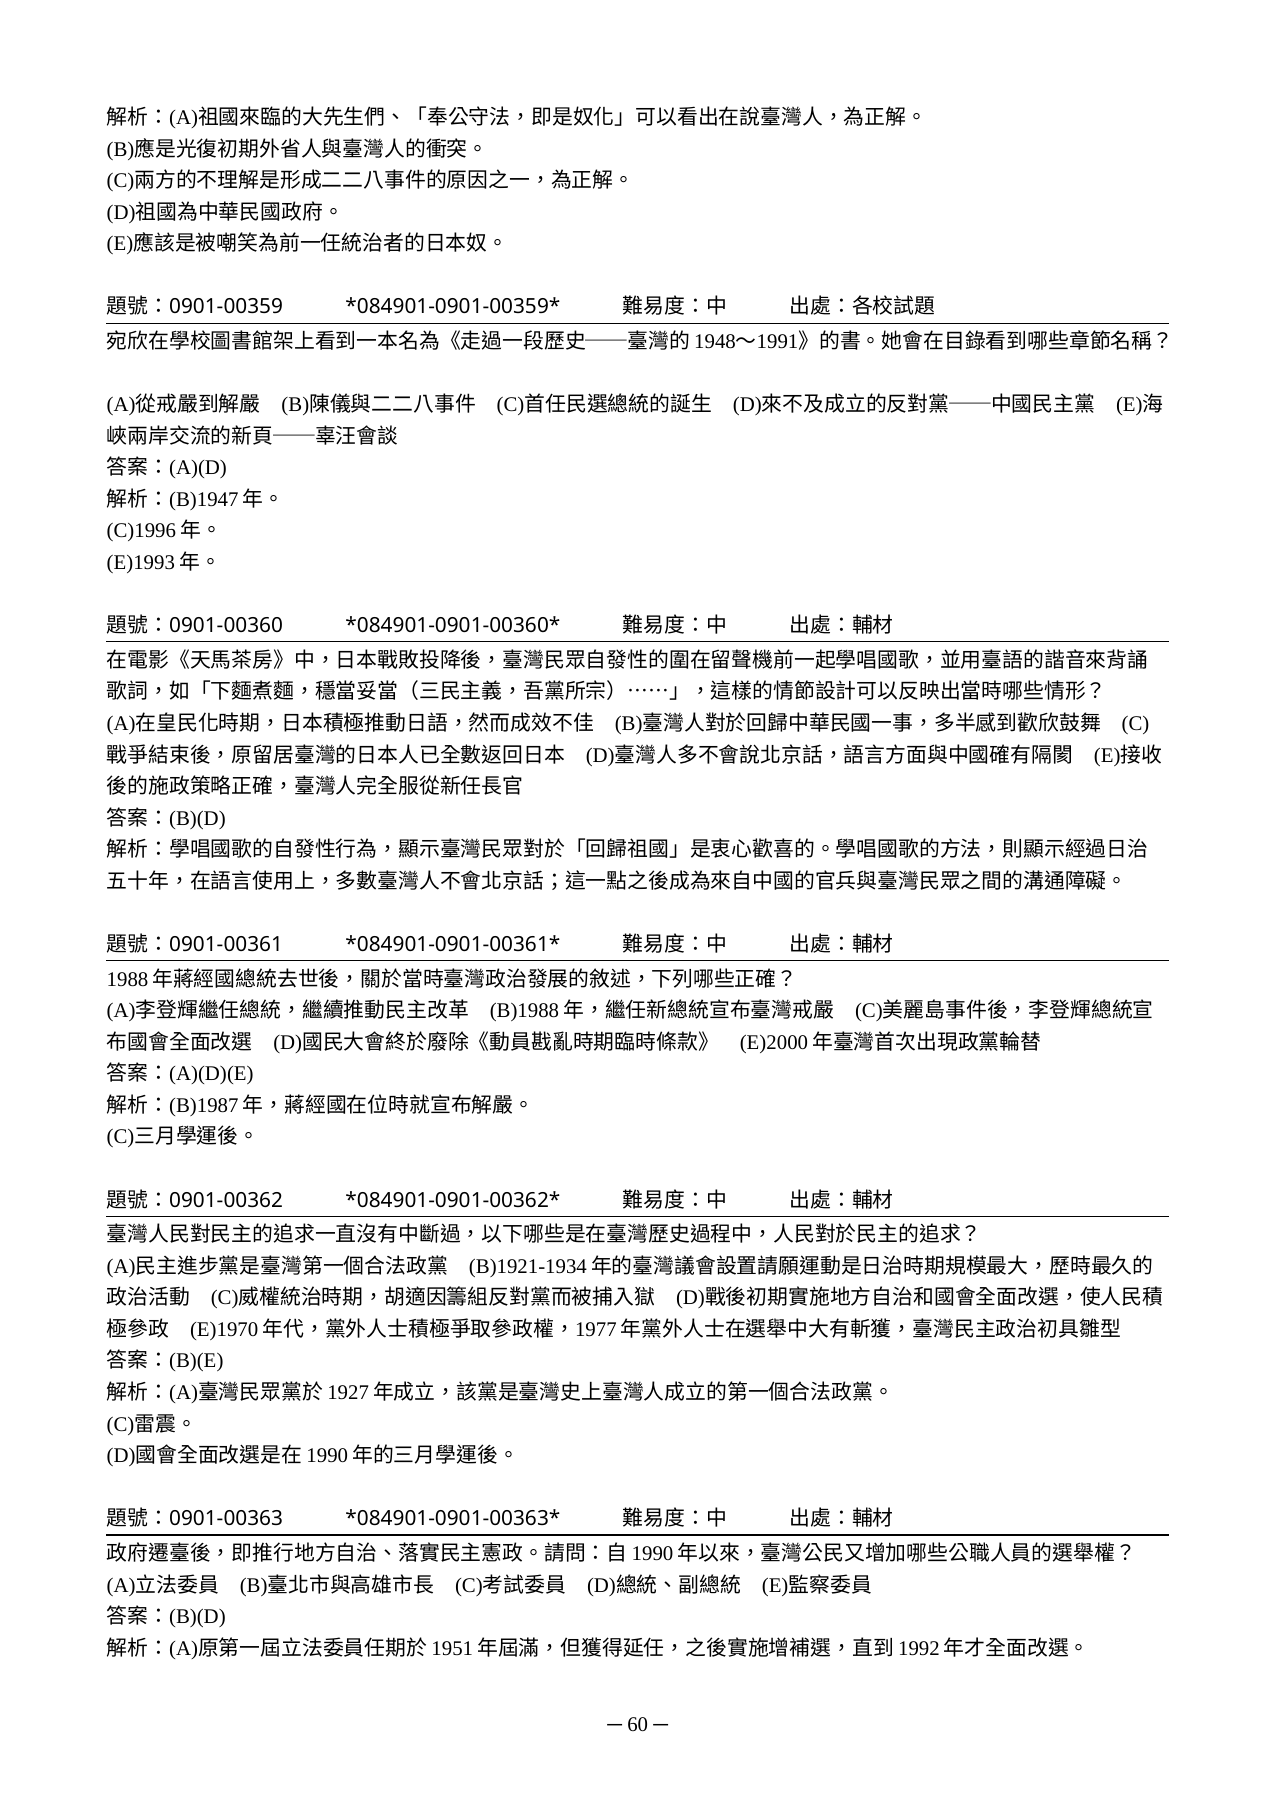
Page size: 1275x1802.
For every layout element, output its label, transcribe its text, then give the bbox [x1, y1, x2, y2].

text 答案：(B)(D) [106, 1599, 1169, 1630]
text 解析：(A)祖國來臨的大先生們、「奉公守法，即是奴化」可以看出在說臺灣人，為正解。 (B)應是光復初期外省人與臺灣人的衝突。 (C)兩方的不理解是形成二二八事件的原因之一，為正解。 (D)祖國為中華民國政府。 (E)應該是被嘲笑為前一任統治者的日本奴。 [106, 100, 1169, 257]
text 解析：(A)臺灣民眾黨於1927年成立，該黨是臺灣史上臺灣人成立的第一個合法政黨。 (C)雷震。 (D)國會全面改選是在1990年的三月學運後。 [106, 1375, 1169, 1469]
text 答案：(B)(D) [106, 800, 1169, 832]
text 政府遷臺後，即推行地方自治、落實民主憲政。請問：自1990年以來，臺灣公民又增加哪些公職人員的選舉權？ (A)立法委員 (B)臺北市與高雄市長 (C)考試委員 (D)總統、副總統 (E)監察委員 [106, 1536, 1169, 1599]
text 答案：(B)(E) [106, 1343, 1169, 1375]
text 臺灣人民對民主的追求一直沒有中斷過，以下哪些是在臺灣歷史過程中，人民對於民主的追求？ (A)民主進步黨是臺灣第一個合法政黨 (B)1921-1934年的臺灣議會設置請願運動是日治時期規模最大，歷時最久的政治活動 (C)威權統治時期，胡適因籌組反對黨而被捕入獄 (D)戰後初期實施地方自治和國會全面改選，使人民積極參政 (E)1970年代，黨外人士積極爭取參政權，1977年黨外人士在選舉中大有斬獲，臺灣民主政治初具雛型 [106, 1217, 1169, 1343]
text 解析：(B)1987年，蔣經國在位時就宣布解嚴。 (C)三月學運後。 [106, 1087, 1169, 1151]
text 題號：0901-00361 *084901-0901-00361* 難易度：中 出處：輔材 [106, 927, 1169, 960]
text 答案：(A)(D)(E) [106, 1056, 1169, 1087]
text 題號：0901-00362 *084901-0901-00362* 難易度：中 出處：輔材 [106, 1182, 1169, 1216]
text 題號：0901-00360 *084901-0901-00360* 難易度：中 出處：輔材 [106, 608, 1169, 641]
text 解析：學唱國歌的自發性行為，顯示臺灣民眾對於「回歸祖國」是衷心歡喜的。學唱國歌的方法，則顯示經過日治五十年，在語言使用上，多數臺灣人不會北京話；這一點之後成為來自中國的官兵與臺灣民眾之間的溝通障礙。 [106, 832, 1169, 895]
text 在電影《天馬茶房》中，日本戰敗投降後，臺灣民眾自發性的圍在留聲機前一起學唱國歌，並用臺語的諧音來背誦歌詞，如「下麵煮麵，穩當妥當（三民主義，吾黨所宗）……」，這樣的情節設計可以反映出當時哪些情形？ (A)在皇民化時期，日本積極推動日語，然而成效不佳 (B)臺灣人對於回歸中華民國一事，多半感到歡欣鼓舞 (C)戰爭結束後，原留居臺灣的日本人已全數返回日本 (D)臺灣人多不會說北京話，語言方面與中國確有隔閡 (E)接收後的施政策略正確，臺灣人完全服從新任長官 [106, 642, 1169, 800]
text 答案：(A)(D) [106, 450, 1169, 482]
text 題號：0901-00363 *084901-0901-00363* 難易度：中 出處：輔材 [106, 1501, 1169, 1534]
text 解析：(B)1947年。 (C)1996年。 (E)1993年。 [106, 482, 1169, 576]
text 1988年蔣經國總統去世後，關於當時臺灣政治發展的敘述，下列哪些正確？ (A)李登輝繼任總統，繼續推動民主改革 (B)1988年，繼任新總統宣布臺灣戒嚴 (C)美麗島事件後，李登輝總統宣布國會全面改選 (D)國民大會終於廢除《動員戡亂時期臨時條款》 (E)2000年臺灣首次出現政黨輪替 [106, 961, 1169, 1056]
text 宛欣在學校圖書館架上看到一本名為《走過一段歷史─臺灣的1948～1991》的書。她會在目錄看到哪些章節名稱？ (A)從戒嚴到解嚴 (B)陳儀與二二八事件 (C)首任民選總統的誕生 (D)來不及成立的反對黨─中國民主黨 (E)海峽兩岸交流的新頁─辜汪會談 [106, 324, 1169, 450]
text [106, 1630, 1169, 1662]
text 題號：0901-00359 *084901-0901-00359* 難易度：中 出處：各校試題 [106, 289, 1169, 323]
